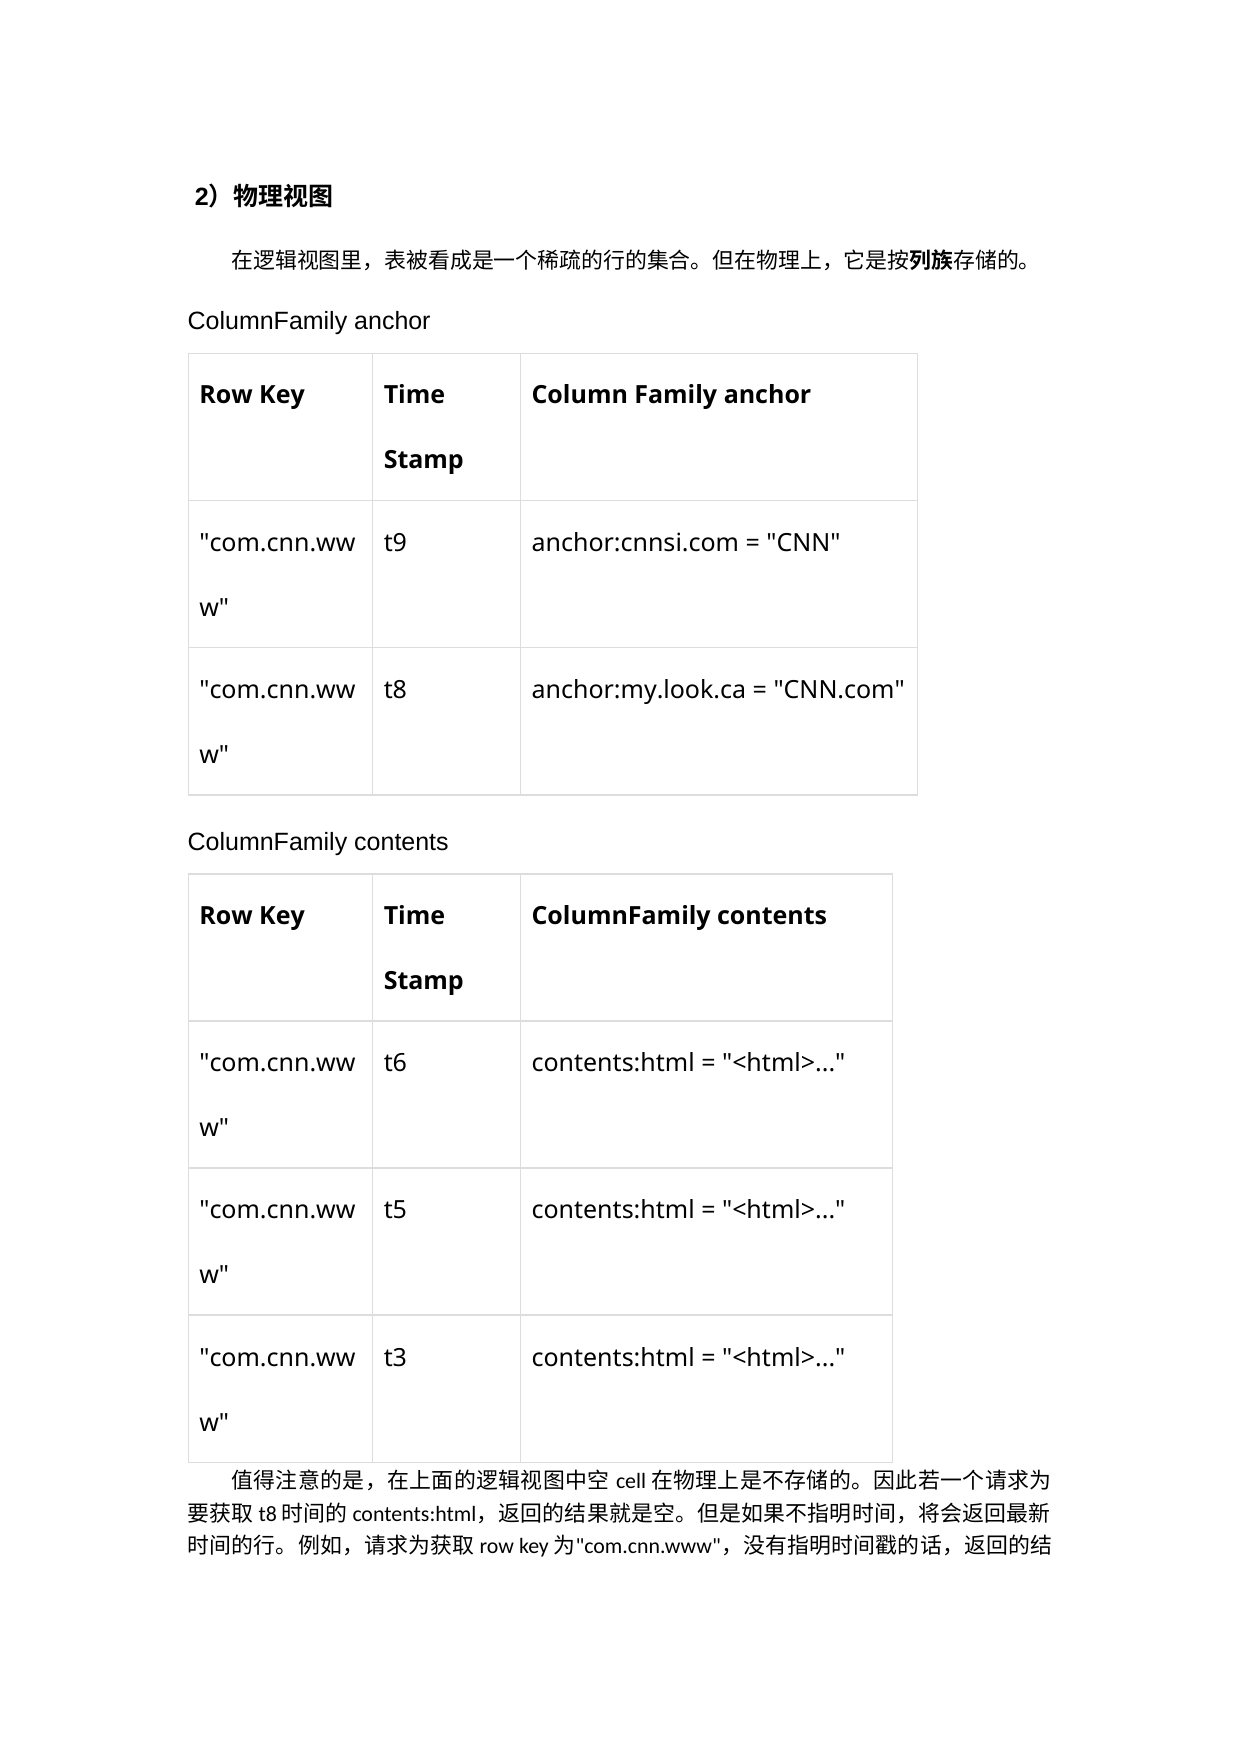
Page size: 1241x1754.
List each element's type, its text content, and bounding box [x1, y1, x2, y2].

table_cell contents:html = "<html>..." [521, 1169, 892, 1314]
table_header Time Stamp [373, 875, 520, 1020]
table_cell contents:html = "<html>..." [521, 1022, 892, 1167]
table_cell "com.cnn.www" [189, 501, 372, 647]
table_cell contents:html = "<html>..." [521, 1316, 892, 1462]
text 2）物理视图 [187, 162, 1053, 227]
table_cell "com.cnn.www" [189, 1022, 372, 1167]
text ColumnFamily contents [187, 825, 1053, 857]
table_cell t3 [373, 1316, 520, 1462]
table_cell t6 [373, 1022, 520, 1167]
table_cell anchor:cnnsi.com = "CNN" [521, 501, 917, 647]
table_cell t5 [373, 1169, 520, 1314]
table_header Row Key [189, 875, 372, 1020]
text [187, 1463, 1053, 1561]
table_header Column Family anchor [521, 354, 917, 499]
table_cell "com.cnn.www" [189, 648, 372, 794]
table_cell t9 [373, 501, 520, 647]
text ColumnFamily anchor [187, 304, 1053, 337]
table_header ColumnFamily contents [521, 875, 892, 1020]
text 在逻辑视图里，表被看成是一个稀疏的行的集合。但在物理上，它是按列族存储的。 [187, 243, 1053, 275]
table_cell "com.cnn.www" [189, 1316, 372, 1462]
table_header Time Stamp [373, 354, 520, 499]
table_cell "com.cnn.www" [189, 1169, 372, 1314]
table_cell anchor:my.look.ca = "CNN.com" [521, 648, 917, 794]
table_cell t8 [373, 648, 520, 794]
table_header Row Key [189, 354, 372, 499]
